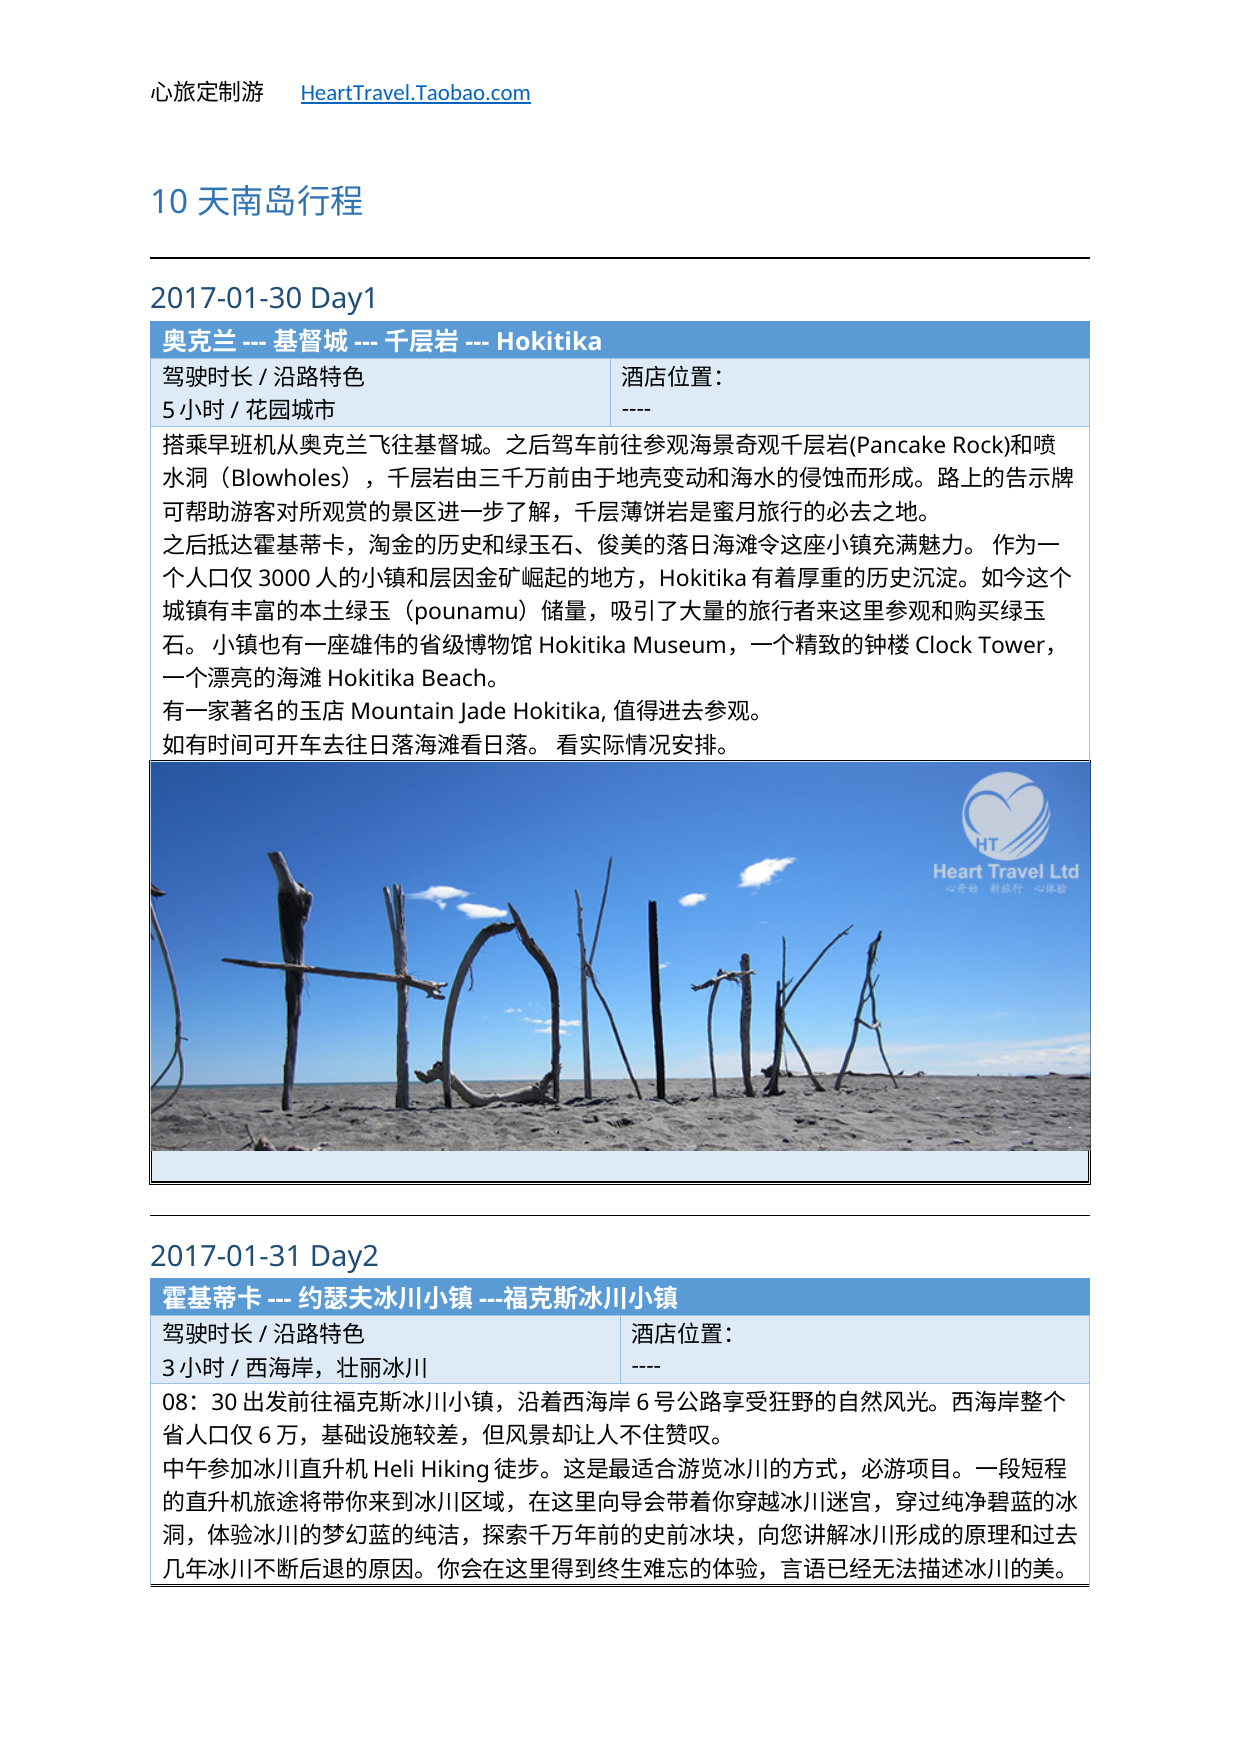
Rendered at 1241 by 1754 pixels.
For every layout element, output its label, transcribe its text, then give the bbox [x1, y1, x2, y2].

table_cell 酒店位置： ---- [621, 1316, 1089, 1383]
table_cell 搭乘早班机从奥克兰飞往基督城。之后驾车前往参观海景奇观千层岩(Pancake Rock)和喷水洞（Blowholes），千层岩由三千万前由于地壳变动和海水的侵蚀而形成。路上的告示牌可帮助游客对所观赏的景区进一步了解，千层薄饼岩是蜜月旅行的必去之地。 之后抵达霍基蒂卡，淘金的历史和绿玉石、俊美的落日海滩令这座小镇充满魅力。 作为一个人口仅3000人的小镇和层因金矿崛起的地方，Hokitika有着厚重的历史沉淀。如今这个城镇有丰富的本土绿玉（pounamu）储量，吸引了大量的旅行者来这里参观和购买绿玉石。 小镇也有一座雄伟的省级博物馆Hokitika Museum，一个精致的钟楼Clock Tower，一个漂亮的海滩Hokitika Beach。 有一家著名的玉店 Mountain Jade Hokitika, 值得进去参观。 如有时间可开车去往日落海滩看日落。 看实际情况安排。 [151, 427, 1089, 760]
table_cell 驾驶时长 / 沿路特色 3小时 / 西海岸，壮丽冰川 [151, 1316, 620, 1383]
table_header 奥克兰 --- 基督城 --- 千层岩 --- Hokitika [151, 322, 1089, 358]
table_cell [152, 1151, 1088, 1181]
table_cell 酒店位置： ---- [611, 359, 1089, 426]
subtitle 10 天南岛行程 [150, 175, 1090, 223]
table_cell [151, 1384, 1089, 1584]
table_header 霍基蒂卡 --- 约瑟夫冰川小镇 ---福克斯冰川小镇 [151, 1279, 1089, 1315]
table_cell 驾驶时长 / 沿路特色 5小时 / 花园城市 [151, 359, 610, 426]
subtitle 2017-01-31 Day2 [150, 1235, 1090, 1275]
picture [150, 762, 1091, 1151]
subtitle 2017-01-30 Day1 [150, 278, 1090, 317]
